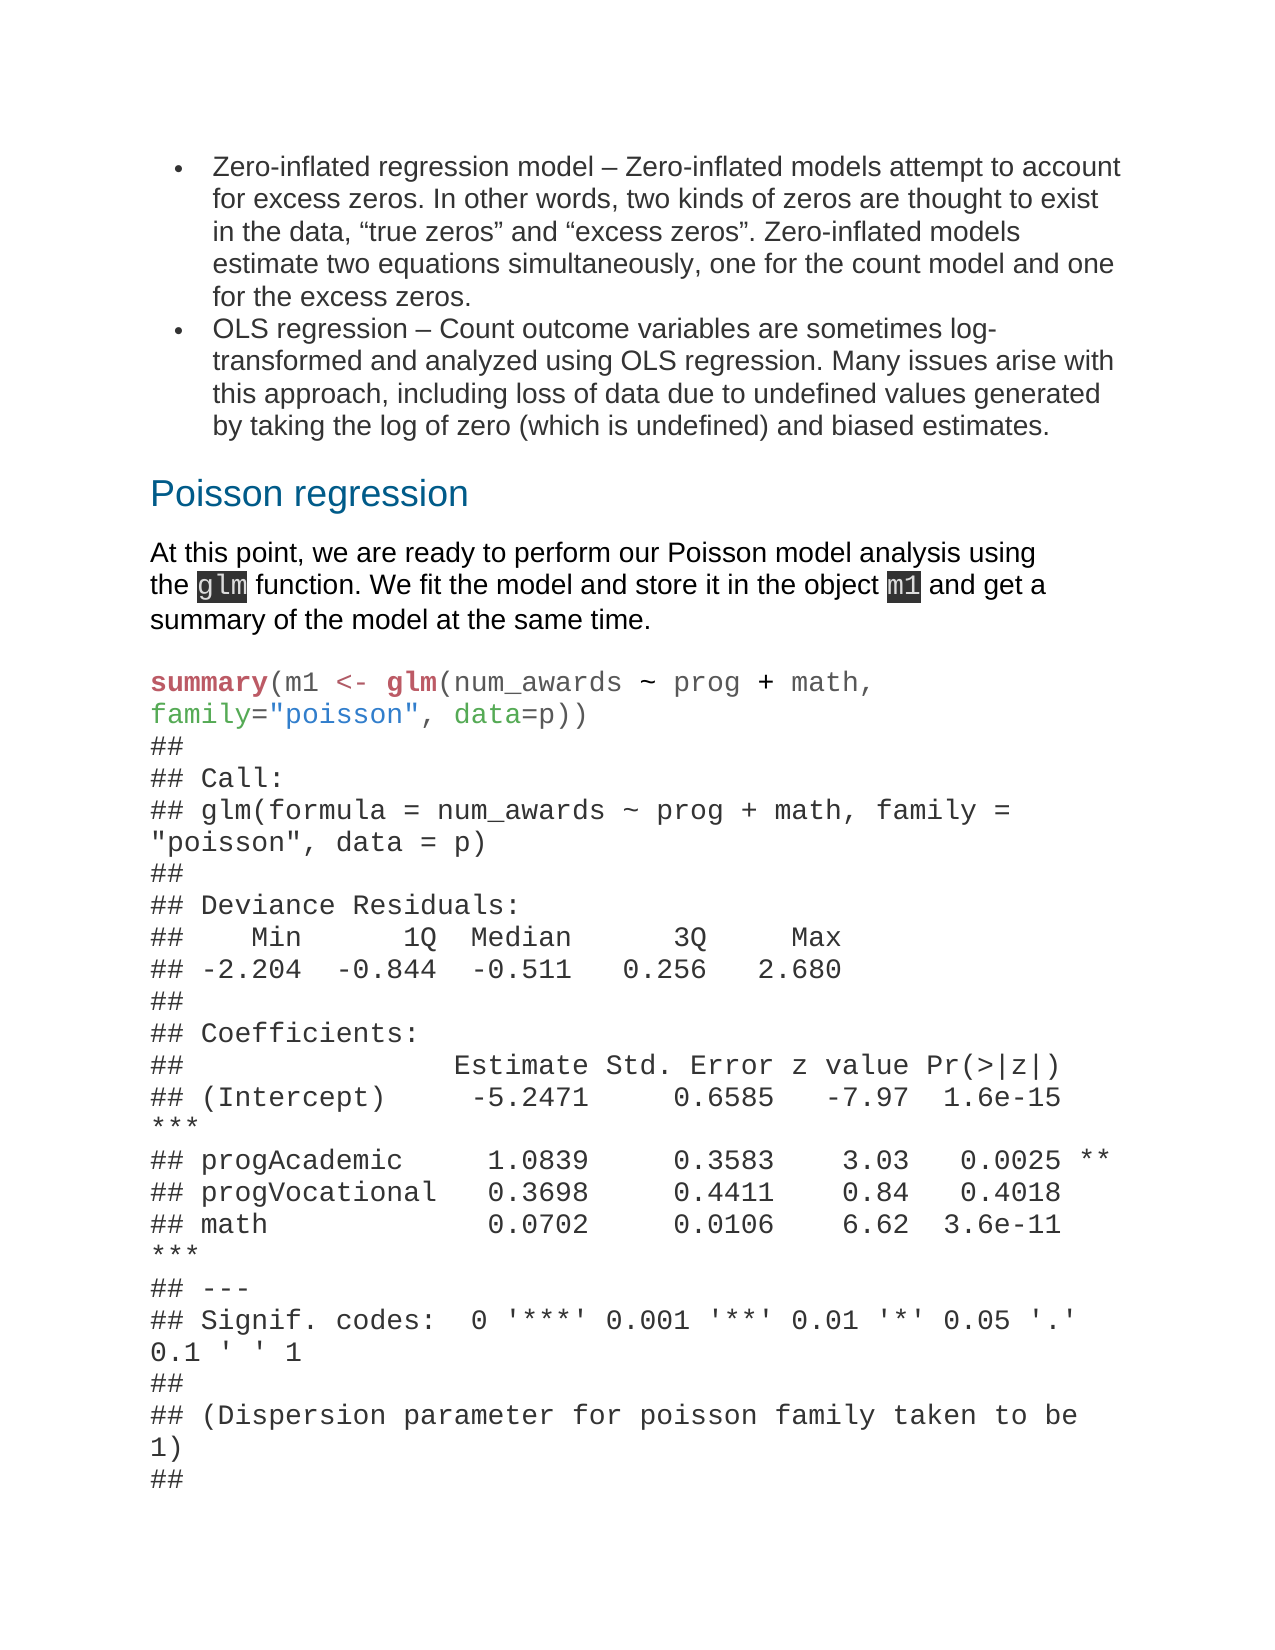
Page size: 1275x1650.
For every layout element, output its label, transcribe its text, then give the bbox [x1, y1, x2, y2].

text ## (Dispersion parameter for poisson family taken to be 1) [150, 1401, 1125, 1465]
text ## math 0.0702 0.0106 6.62 3.6e-11 *** [150, 1210, 1125, 1274]
text summary(m1 <- glm(num_awards ~ prog + math, family="poisson", data=p)) [150, 668, 1125, 732]
text ## Min 1Q Median 3Q Max [150, 923, 1125, 955]
text ## Call: [150, 764, 1125, 796]
text ## [150, 732, 1125, 764]
text ## progAcademic 1.0839 0.3583 3.03 0.0025 ** [150, 1146, 1125, 1178]
text ## -2.204 -0.844 -0.511 0.256 2.680 [150, 955, 1125, 987]
text ## Deviance Residuals: [150, 891, 1125, 923]
text ## [150, 1369, 1125, 1401]
text At this point, we are ready to perform our Poisson model analysis using the glm function. We fit the model and store it in the object m1 and get a summary of the model at the same time. [150, 536, 1125, 635]
list OLS regression – Count outcome variables are sometimes log-transformed and analyzed using OLS regression. Many issues arise with this approach, including loss of data due to undefined values generated by taking the log of zero (which is undefined) and biased estimates. [175, 312, 1125, 442]
text ## progVocational 0.3698 0.4411 0.84 0.4018 [150, 1178, 1125, 1210]
text ## [150, 1465, 1125, 1497]
text Poisson regression [150, 471, 1125, 514]
text ## Estimate Std. Error z value Pr(>|z|) [150, 1051, 1125, 1083]
text ## (Intercept) -5.2471 0.6585 -7.97 1.6e-15 *** [150, 1083, 1125, 1146]
text ## Coefficients: [150, 1019, 1125, 1051]
text ## --- [150, 1274, 1125, 1306]
text ## Signif. codes: 0 '***' 0.001 '**' 0.01 '*' 0.05 '.' 0.1 ' ' 1 [150, 1306, 1125, 1369]
text ## [150, 987, 1125, 1019]
text ## [150, 859, 1125, 891]
text ## glm(formula = num_awards ~ prog + math, family = "poisson", data = p) [150, 796, 1125, 859]
list Zero-inflated regression model – Zero-inflated models attempt to account for excess zeros. In other words, two kinds of zeros are thought to exist in the data, “true zeros” and “excess zeros”. Zero-inflated models estimate two equations simultaneously, one for the count model and one for the excess zeros. [175, 150, 1125, 312]
